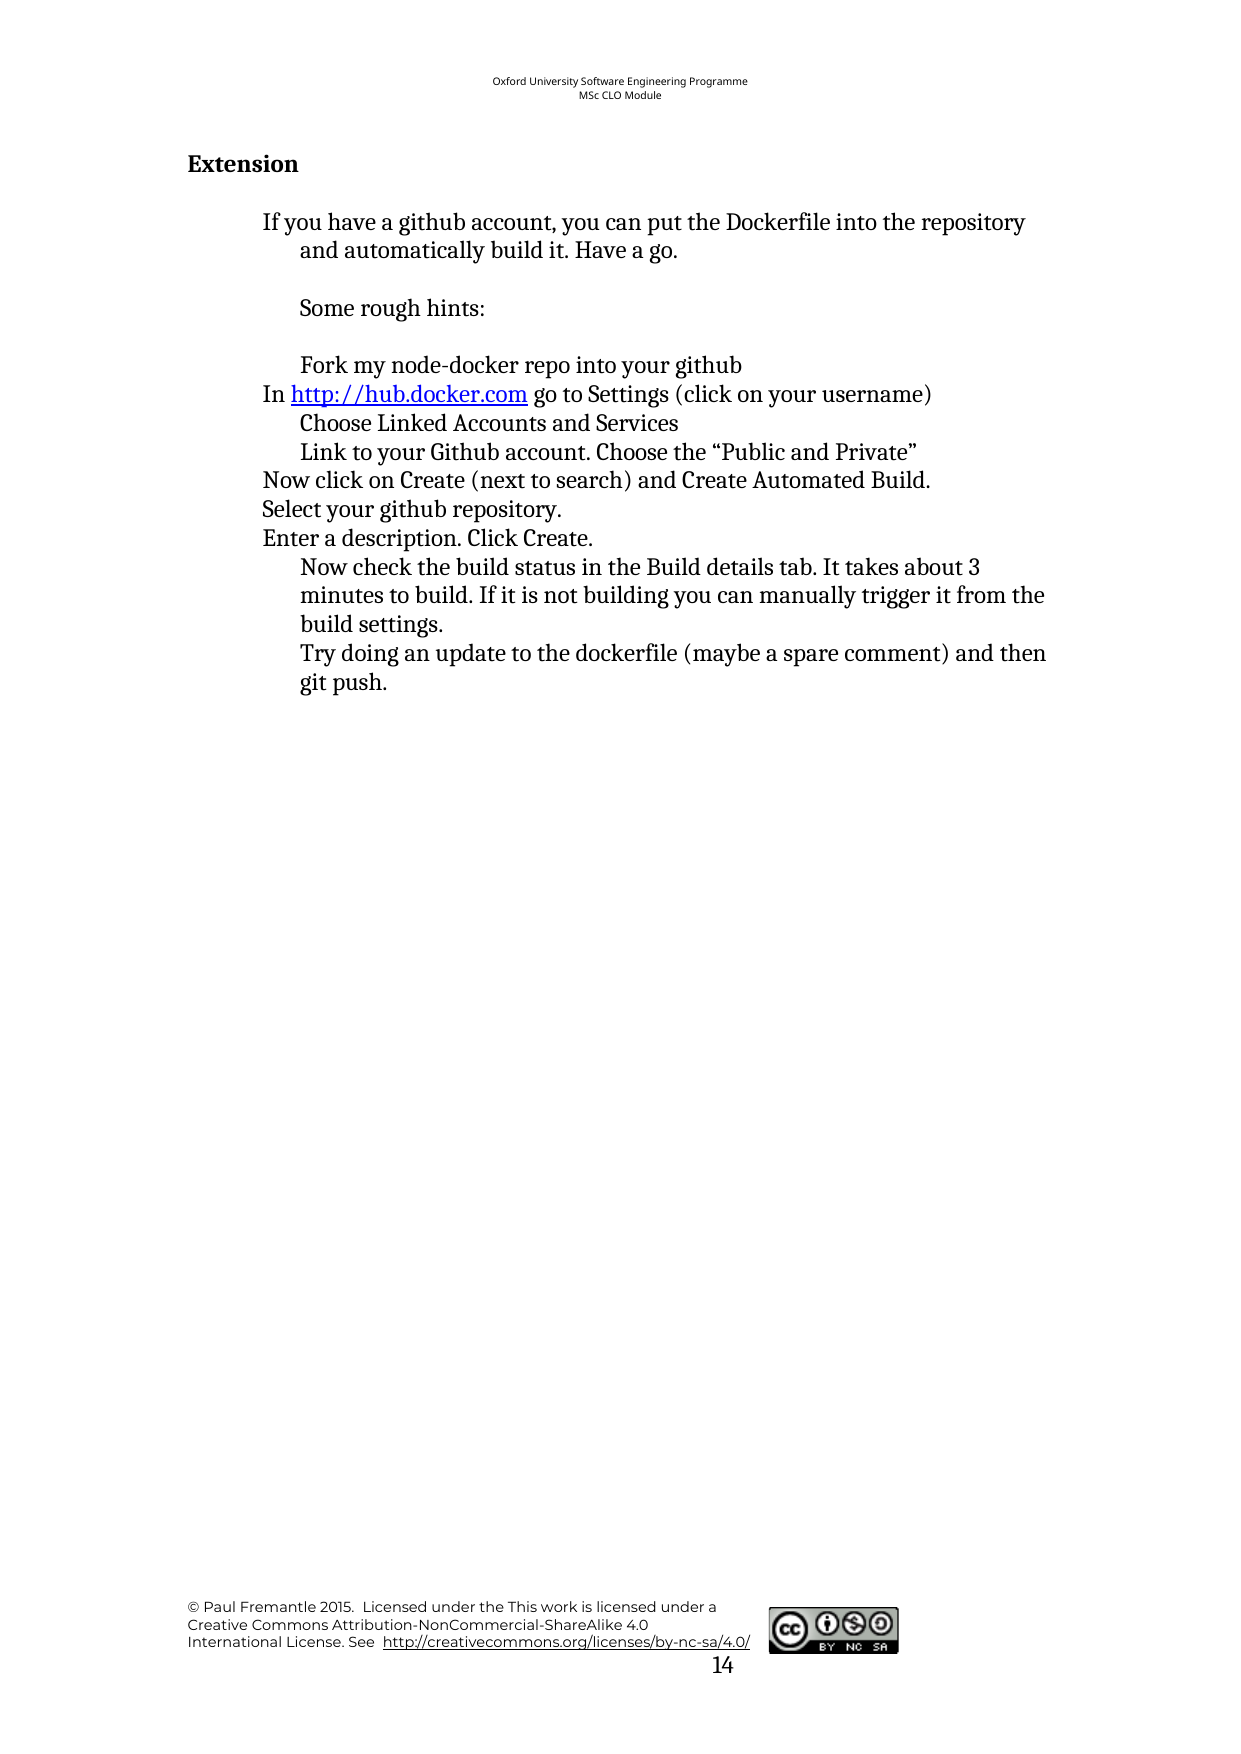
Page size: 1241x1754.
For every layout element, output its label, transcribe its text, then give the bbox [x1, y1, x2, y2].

text Enter a description. Click Create. Now check the build status in the Build details tab. It takes about 3 minutes to build. If it is not building you can manually trigger it from the build settings. Try doing an update to the dockerfile (maybe a spare comment) and then git push. [262, 524, 1053, 725]
text Extension [187, 150, 1053, 207]
text Now click on Create (next to search) and Create Automated Build. [262, 466, 1053, 495]
text If you have a github account, you can put the Dockerfile into the repository and automatically build it. Have a go. Some rough hints: [262, 207, 1053, 322]
text Fork my node-docker repo into your github [262, 322, 1053, 380]
picture [768, 1607, 899, 1654]
text In http://hub.docker.com go to Settings (click on your username) Choose Linked Accounts and Services Link to your Github account. Choose the “Public and Private” [262, 380, 1053, 466]
text Select your github repository. [262, 495, 1053, 524]
